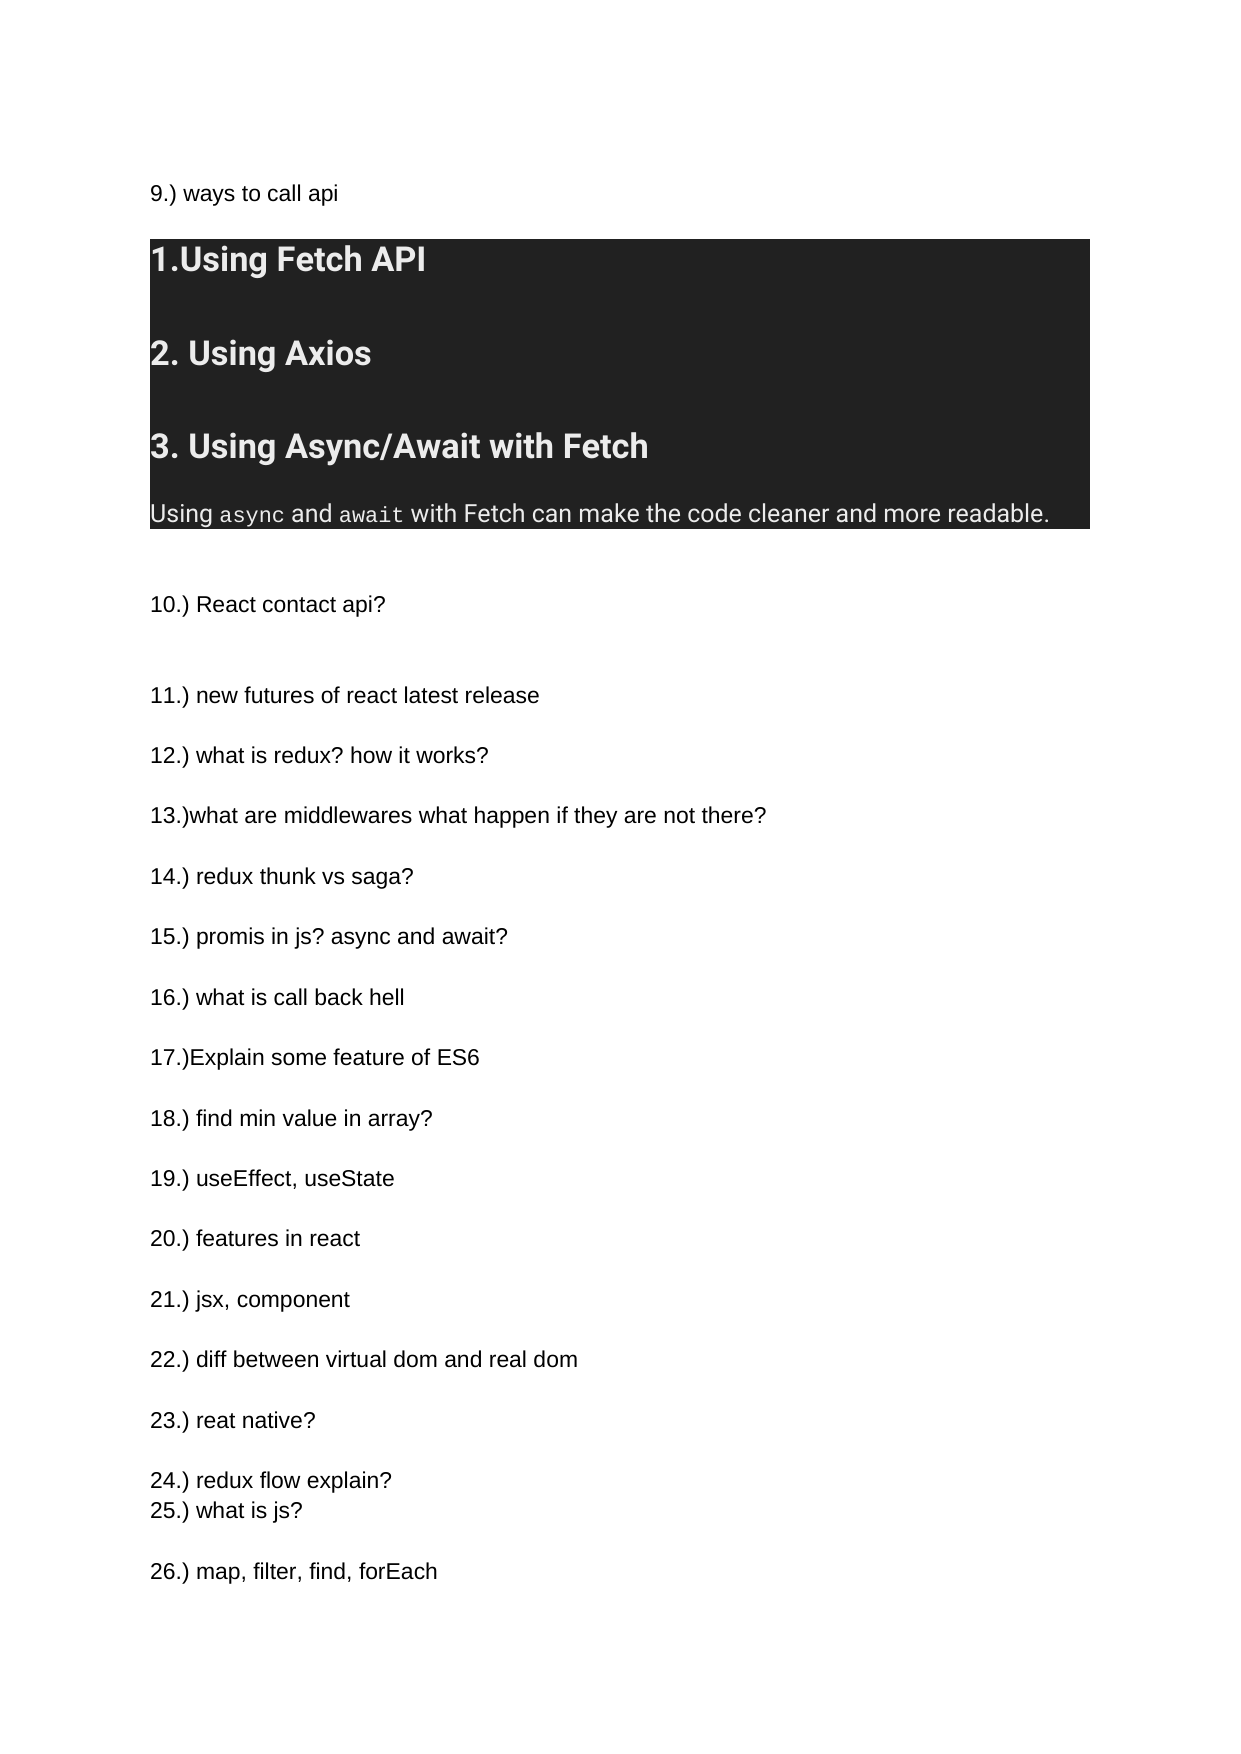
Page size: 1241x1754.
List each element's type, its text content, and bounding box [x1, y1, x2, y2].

text 17.)Explain some feature of ES6 [150, 1044, 1090, 1070]
text 11.) new futures of react latest release [150, 682, 1090, 708]
text 25.) what is js? [150, 1497, 1090, 1523]
text Using async and await with Fetch can make the code cleaner and more readable. [150, 500, 1090, 529]
text 26.) map, filter, find, forEach [150, 1558, 1090, 1584]
text 9.) ways to call api [150, 180, 1090, 207]
text 18.) find min value in array? [150, 1104, 1090, 1131]
subtitle 1.Using Fetch API [150, 239, 1090, 280]
text 24.) redux flow explain? [150, 1467, 1090, 1493]
text 21.) jsx, component [150, 1286, 1090, 1312]
text 22.) diff between virtual dom and real dom [150, 1346, 1090, 1372]
text 19.) useEffect, useState [150, 1165, 1090, 1191]
text 10.) React contact api? [150, 591, 1090, 647]
subtitle 3. Using Async/Await with Fetch [150, 427, 1090, 467]
text 13.)what are middlewares what happen if they are not there? [150, 802, 1090, 829]
text 16.) what is call back hell [150, 984, 1090, 1010]
text 12.) what is redux? how it works? [150, 742, 1090, 768]
text 23.) reat native? [150, 1407, 1090, 1433]
text 15.) promis in js? async and await? [150, 923, 1090, 949]
text 14.) redux thunk vs saga? [150, 863, 1090, 889]
subtitle 2. Using Axios [150, 333, 1090, 373]
text 20.) features in react [150, 1225, 1090, 1252]
